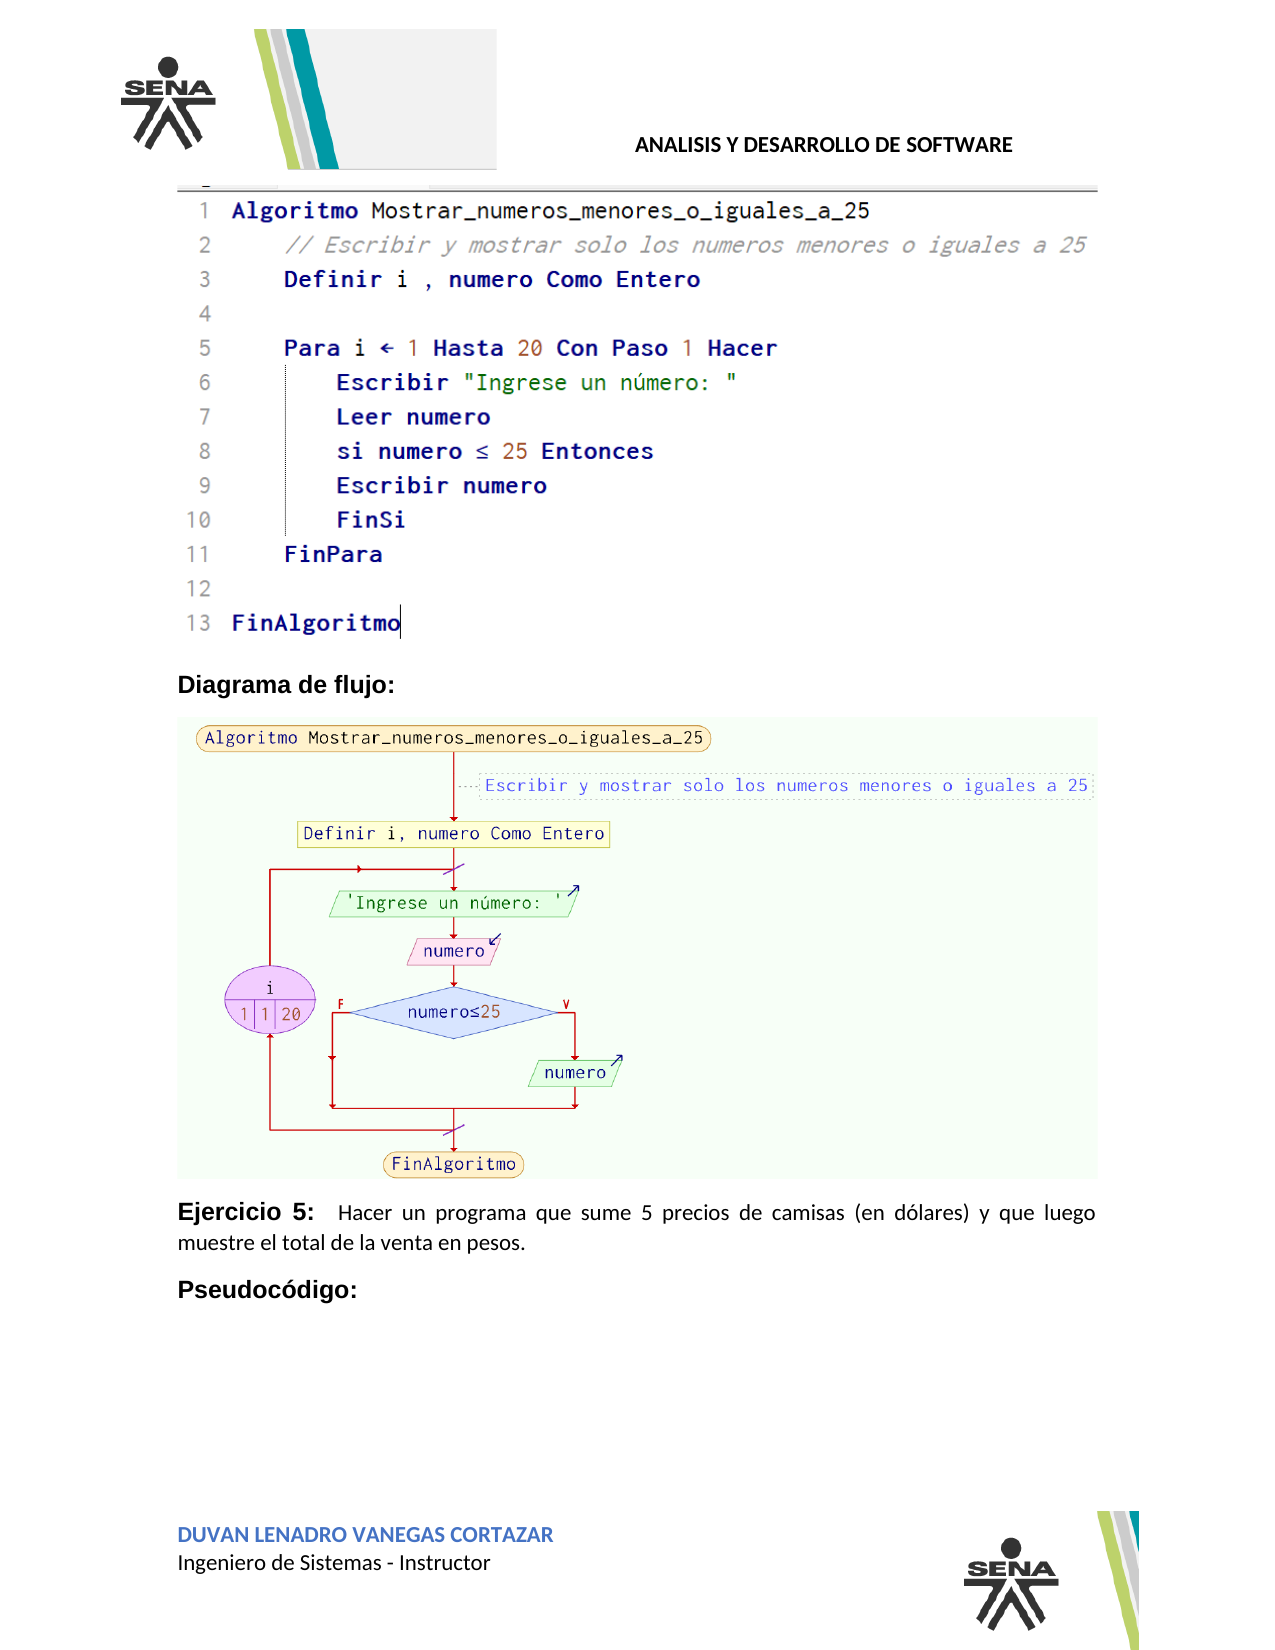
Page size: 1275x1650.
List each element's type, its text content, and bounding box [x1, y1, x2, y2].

text Ejercicio 5: Hacer un programa que sume 5 precios de camisas (en dólares) y que luego muestre el total de la venta en pesos. [177, 1196, 1098, 1256]
picture [177, 185, 1098, 652]
text Pseudocódigo: [177, 1275, 1098, 1303]
text Diagrama de flujo: [177, 670, 1098, 699]
picture [91, 29, 497, 170]
picture [934, 1511, 1139, 1650]
picture [177, 717, 1098, 1179]
